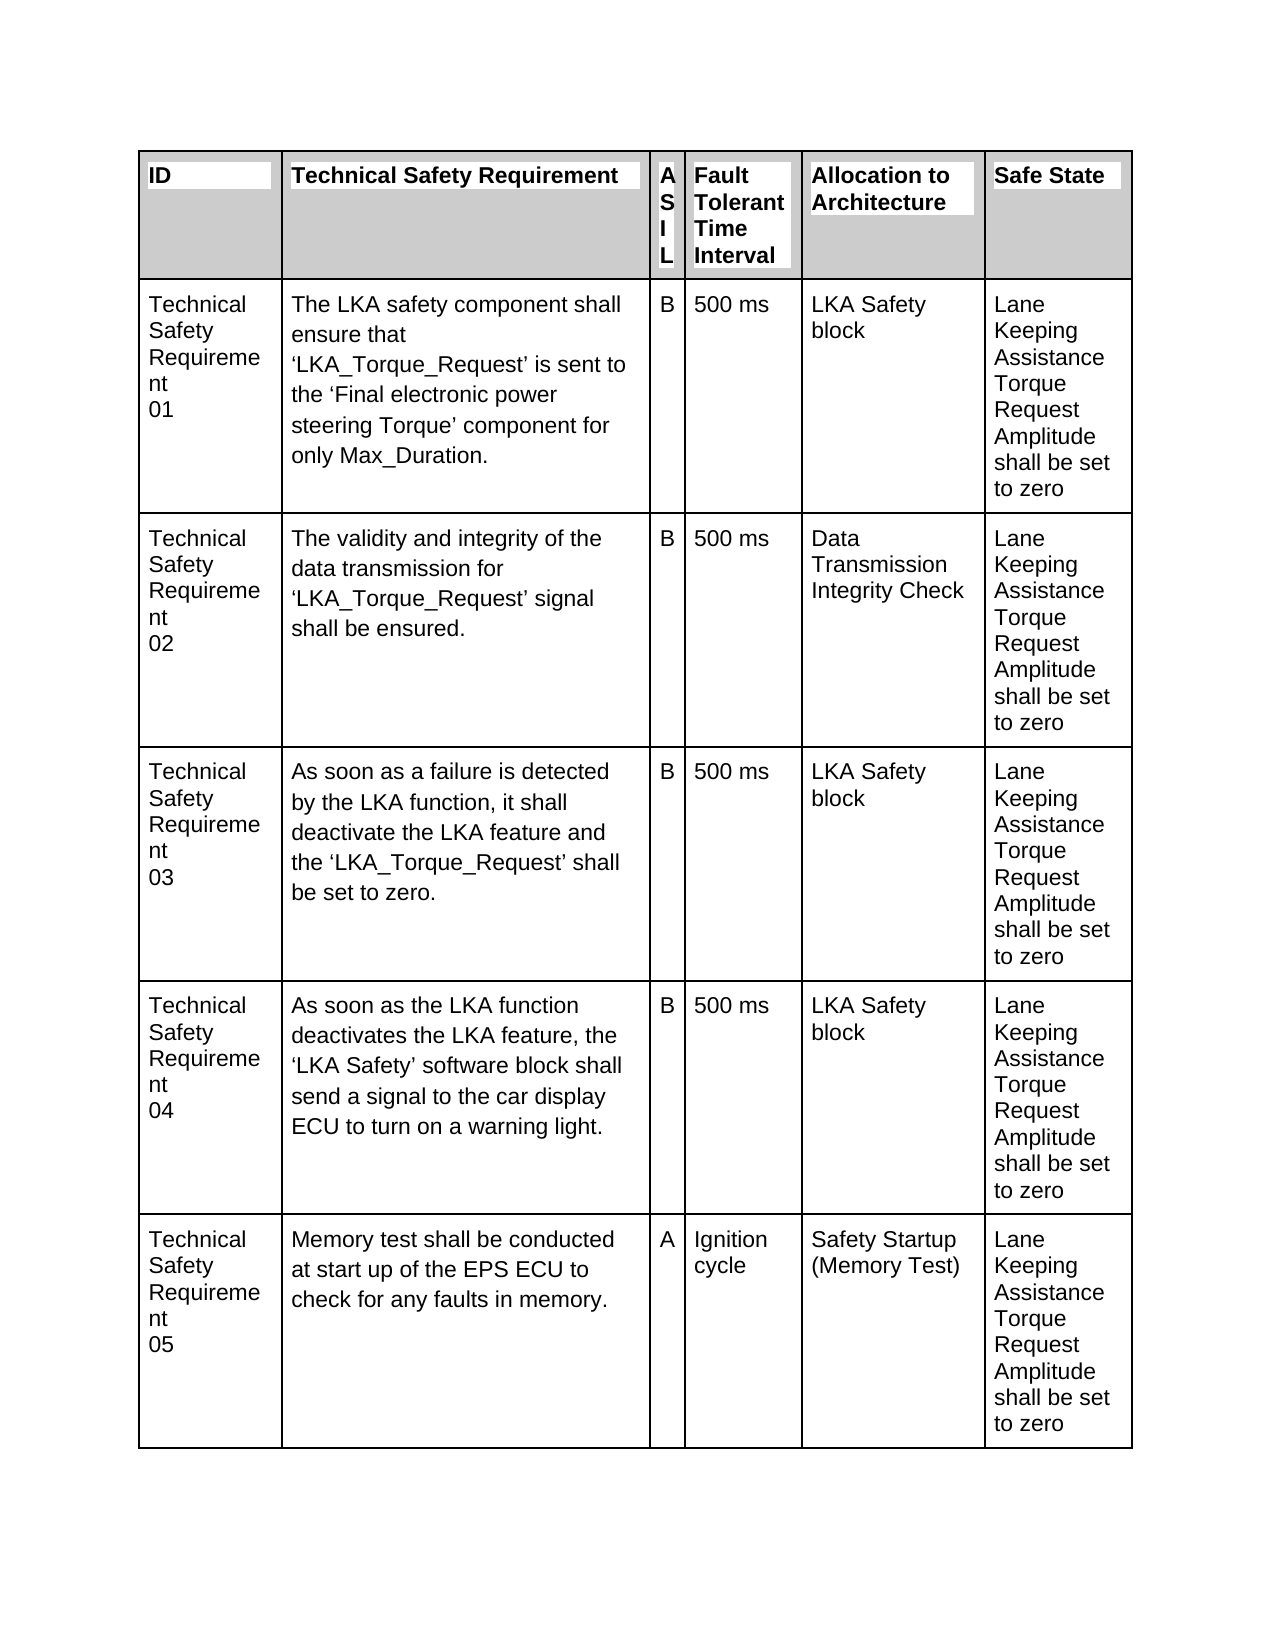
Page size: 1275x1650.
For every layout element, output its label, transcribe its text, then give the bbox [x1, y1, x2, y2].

table_header ASIL [651, 152, 684, 278]
table_cell Lane Keeping Assistance Torque Request Amplitude shall be set to zero [986, 982, 1131, 1213]
table_cell As soon as the LKA function deactivates the LKA feature, the ‘LKA Safety’ software block shall send a signal to the car display ECU to turn on a warning light. [283, 982, 649, 1213]
table_cell B [651, 982, 684, 1213]
table_header Safe State [986, 152, 1131, 278]
table_cell Lane Keeping Assistance Torque Request Amplitude shall be set to zero [986, 514, 1131, 746]
table_header ID [140, 152, 281, 278]
table_cell LKA Safety block [803, 280, 984, 512]
table_cell The LKA safety component shall ensure that ‘LKA_Torque_Request’ is sent to the ‘Final electronic power steering Torque’ component for only Max_Duration. [283, 280, 649, 512]
table_cell A [651, 1215, 684, 1447]
table_cell 500 ms [686, 514, 801, 746]
table_cell Technical Safety Requirement 04 [140, 982, 281, 1213]
table_cell B [651, 280, 684, 512]
table_header Fault Tolerant Time Interval [686, 152, 801, 278]
table_cell 500 ms [686, 982, 801, 1213]
table_header Allocation to Architecture [803, 152, 984, 278]
table_cell Technical Safety Requirement 03 [140, 748, 281, 979]
table_cell Technical Safety Requirement 01 [140, 280, 281, 512]
table_cell Data Transmission Integrity Check [803, 514, 984, 746]
table_cell Lane Keeping Assistance Torque Request Amplitude shall be set to zero [986, 748, 1131, 979]
table_cell B [651, 514, 684, 746]
table_cell Lane Keeping Assistance Torque Request Amplitude shall be set to zero [986, 280, 1131, 512]
table_cell Memory test shall be conducted at start up of the EPS ECU to check for any faults in memory. [283, 1215, 649, 1447]
table_cell 500 ms [686, 748, 801, 979]
table_cell The validity and integrity of the data transmission for ‘LKA_Torque_Request’ signal shall be ensured. [283, 514, 649, 746]
table_cell LKA Safety block [803, 748, 984, 979]
table_cell Ignition cycle [686, 1215, 801, 1447]
table_cell As soon as a failure is detected by the LKA function, it shall deactivate the LKA feature and the ‘LKA_Torque_Request’ shall be set to zero. [283, 748, 649, 979]
table_cell 500 ms [686, 280, 801, 512]
table_cell Technical Safety Requirement 02 [140, 514, 281, 746]
table_header Technical Safety Requirement [283, 152, 649, 278]
table_cell Lane Keeping Assistance Torque Request Amplitude shall be set to zero [986, 1215, 1131, 1447]
table_cell Technical Safety Requirement 05 [140, 1215, 281, 1447]
table_cell Safety Startup (Memory Test) [803, 1215, 984, 1447]
table_cell B [651, 748, 684, 979]
table_cell LKA Safety block [803, 982, 984, 1213]
